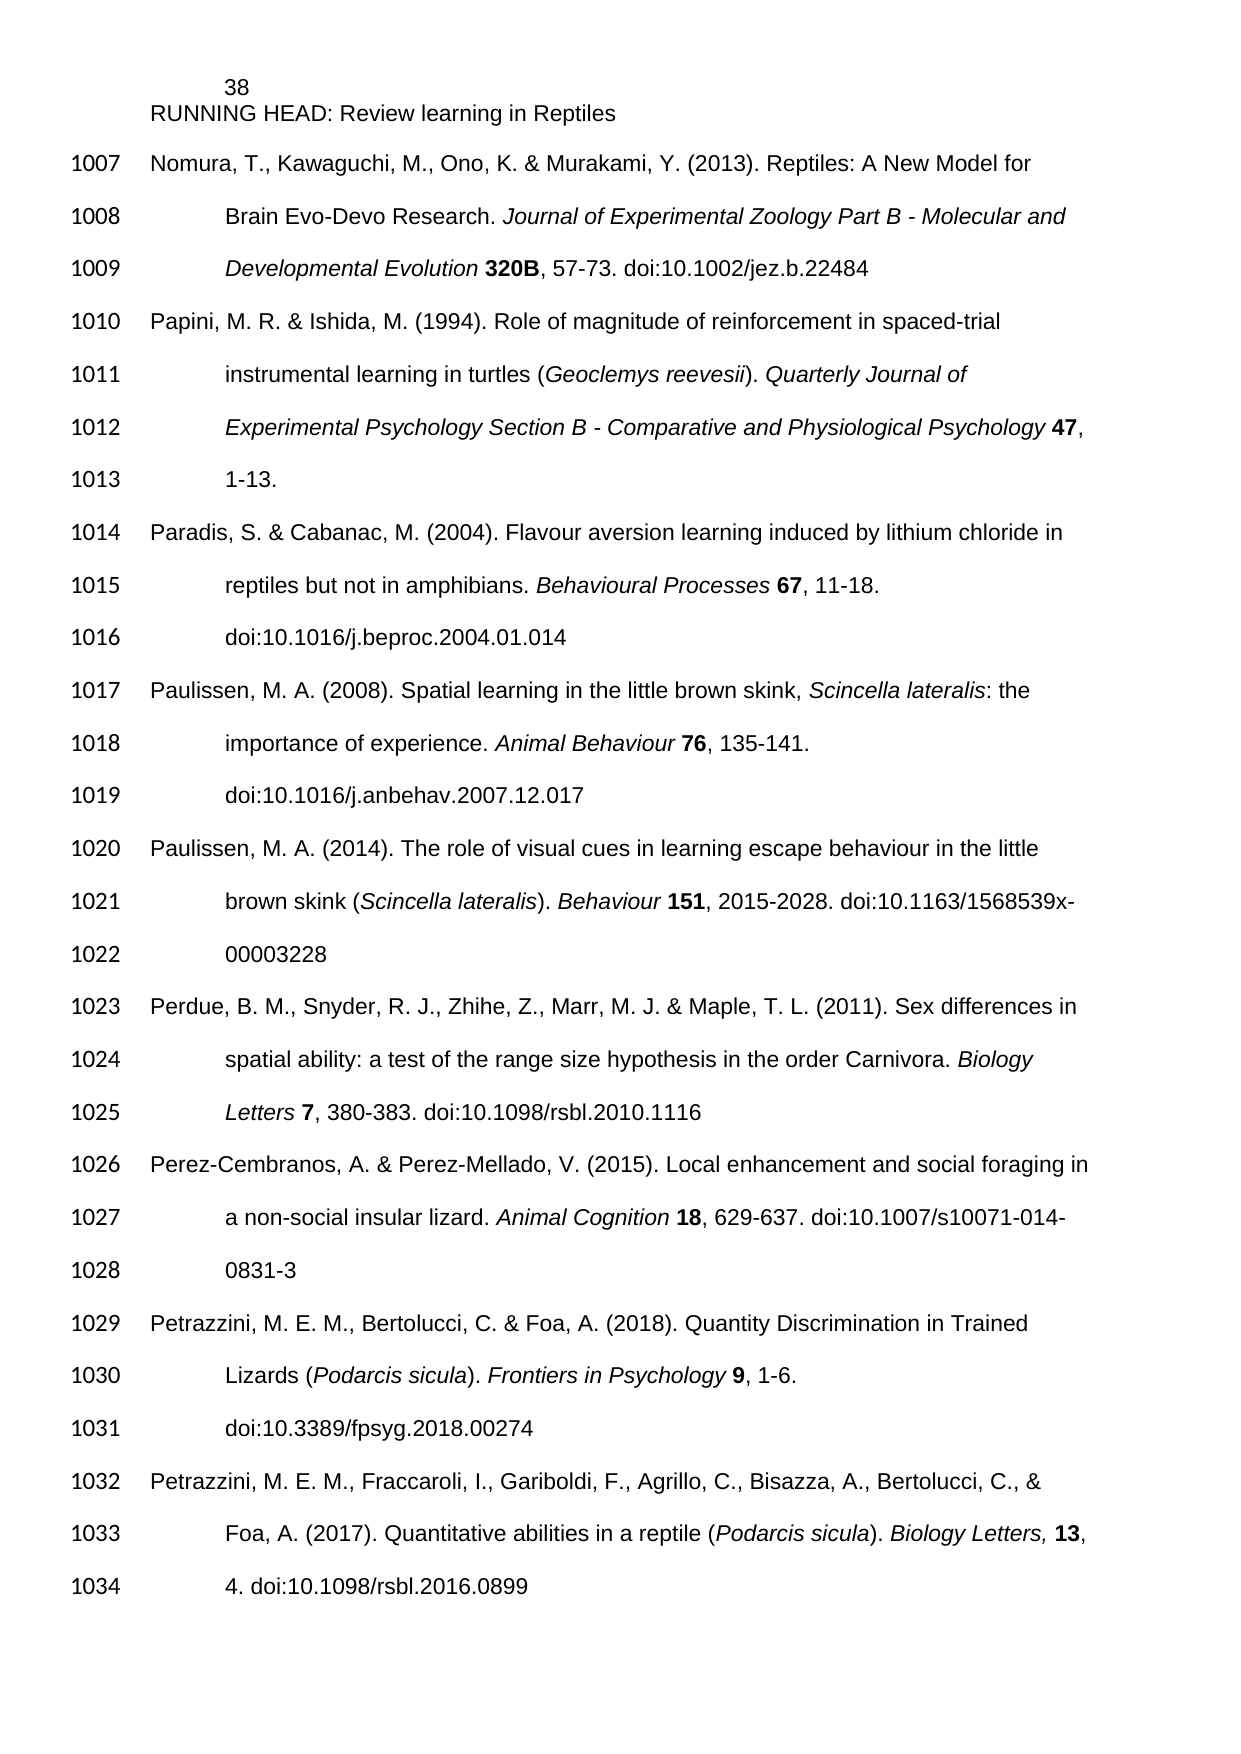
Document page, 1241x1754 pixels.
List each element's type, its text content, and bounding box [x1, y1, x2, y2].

text Paulissen, M. A. (2014). The role of visual cues in learning escape behaviour in the little brown skink (Scincella lateralis). Behaviour 151, 2015-2028. doi:10.1163/1568539x-00003228 [150, 835, 1090, 967]
text Perdue, B. M., Snyder, R. J., Zhihe, Z., Marr, M. J. & Maple, T. L. (2011). Sex differences in spatial ability: a test of the range size hypothesis in the order Carnivora. Biology Letters 7, 380-383. doi:10.1098/rsbl.2010.1116 [150, 993, 1090, 1125]
text Papini, M. R. & Ishida, M. (1994). Role of magnitude of reinforcement in spaced-trial instrumental learning in turtles (Geoclemys reevesii). Quarterly Journal of Experimental Psychology Section B - Comparative and Physiological Psychology 47, 1-13. [150, 308, 1090, 493]
text Nomura, T., Kawaguchi, M., Ono, K. & Murakami, Y. (2013). Reptiles: A New Model for Brain Evo-Devo Research. Journal of Experimental Zoology Part B - Molecular and Developmental Evolution 320B, 57-73. doi:10.1002/jez.b.22484 [150, 150, 1090, 282]
text Petrazzini, M. E. M., Bertolucci, C. & Foa, A. (2018). Quantity Discrimination in Trained Lizards (Podarcis sicula). Frontiers in Psychology 9, 1-6. doi:10.3389/fpsyg.2018.00274 [150, 1309, 1090, 1441]
text Perez-Cembranos, A. & Perez-Mellado, V. (2015). Local enhancement and social foraging in a non-social insular lizard. Animal Cognition 18, 629-637. doi:10.1007/s10071-014-0831-3 [150, 1151, 1090, 1283]
text Petrazzini, M. E. M., Fraccaroli, I., Gariboldi, F., Agrillo, C., Bisazza, A., Bertolucci, C., & Foa, A. (2017). Quantitative abilities in a reptile (Podarcis sicula). Biology Letters, 13, 4. doi:10.1098/rsbl.2016.0899 [150, 1468, 1090, 1599]
text Paulissen, M. A. (2008). Spatial learning in the little brown skink, Scincella lateralis: the importance of experience. Animal Behaviour 76, 135-141. doi:10.1016/j.anbehav.2007.12.017 [150, 677, 1090, 809]
